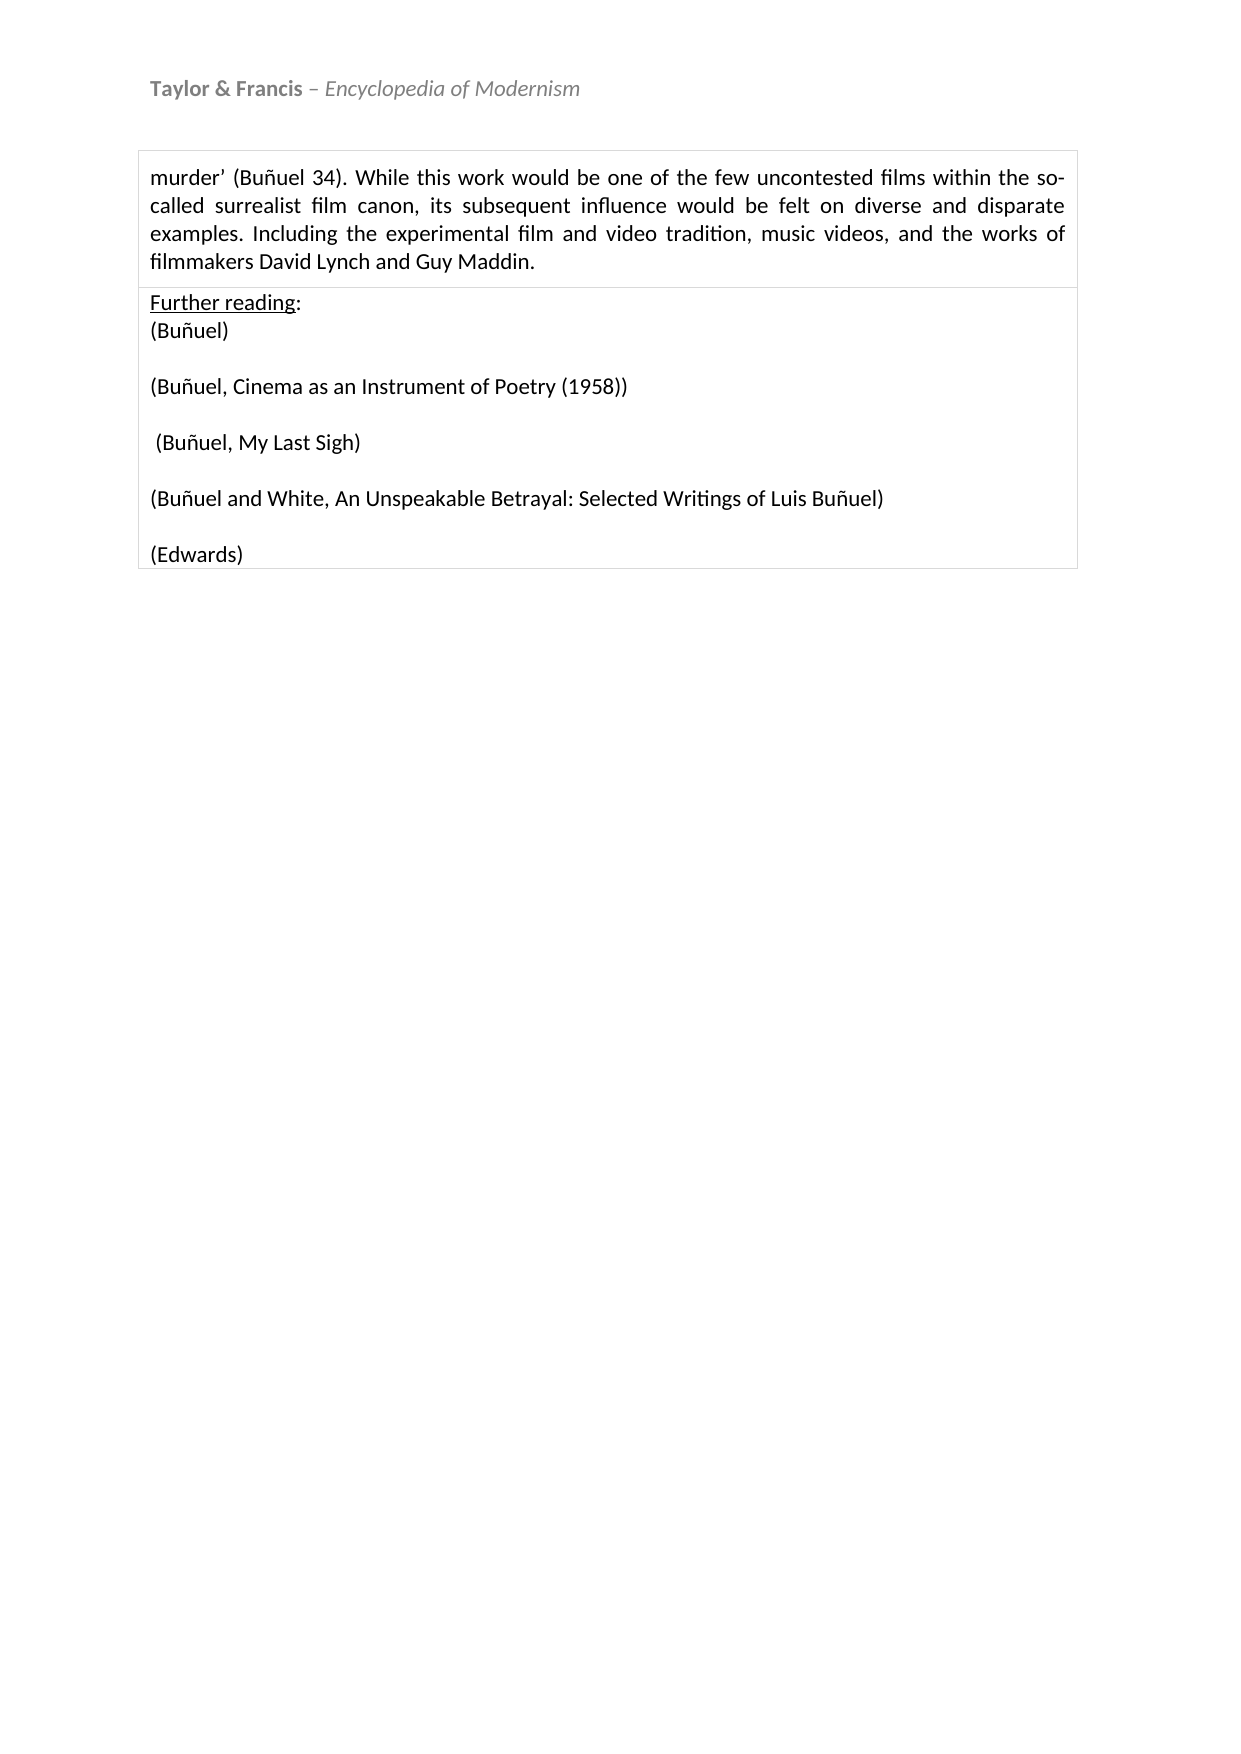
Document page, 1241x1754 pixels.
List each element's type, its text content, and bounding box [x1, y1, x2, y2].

table_cell Further reading: [139, 288, 1077, 568]
